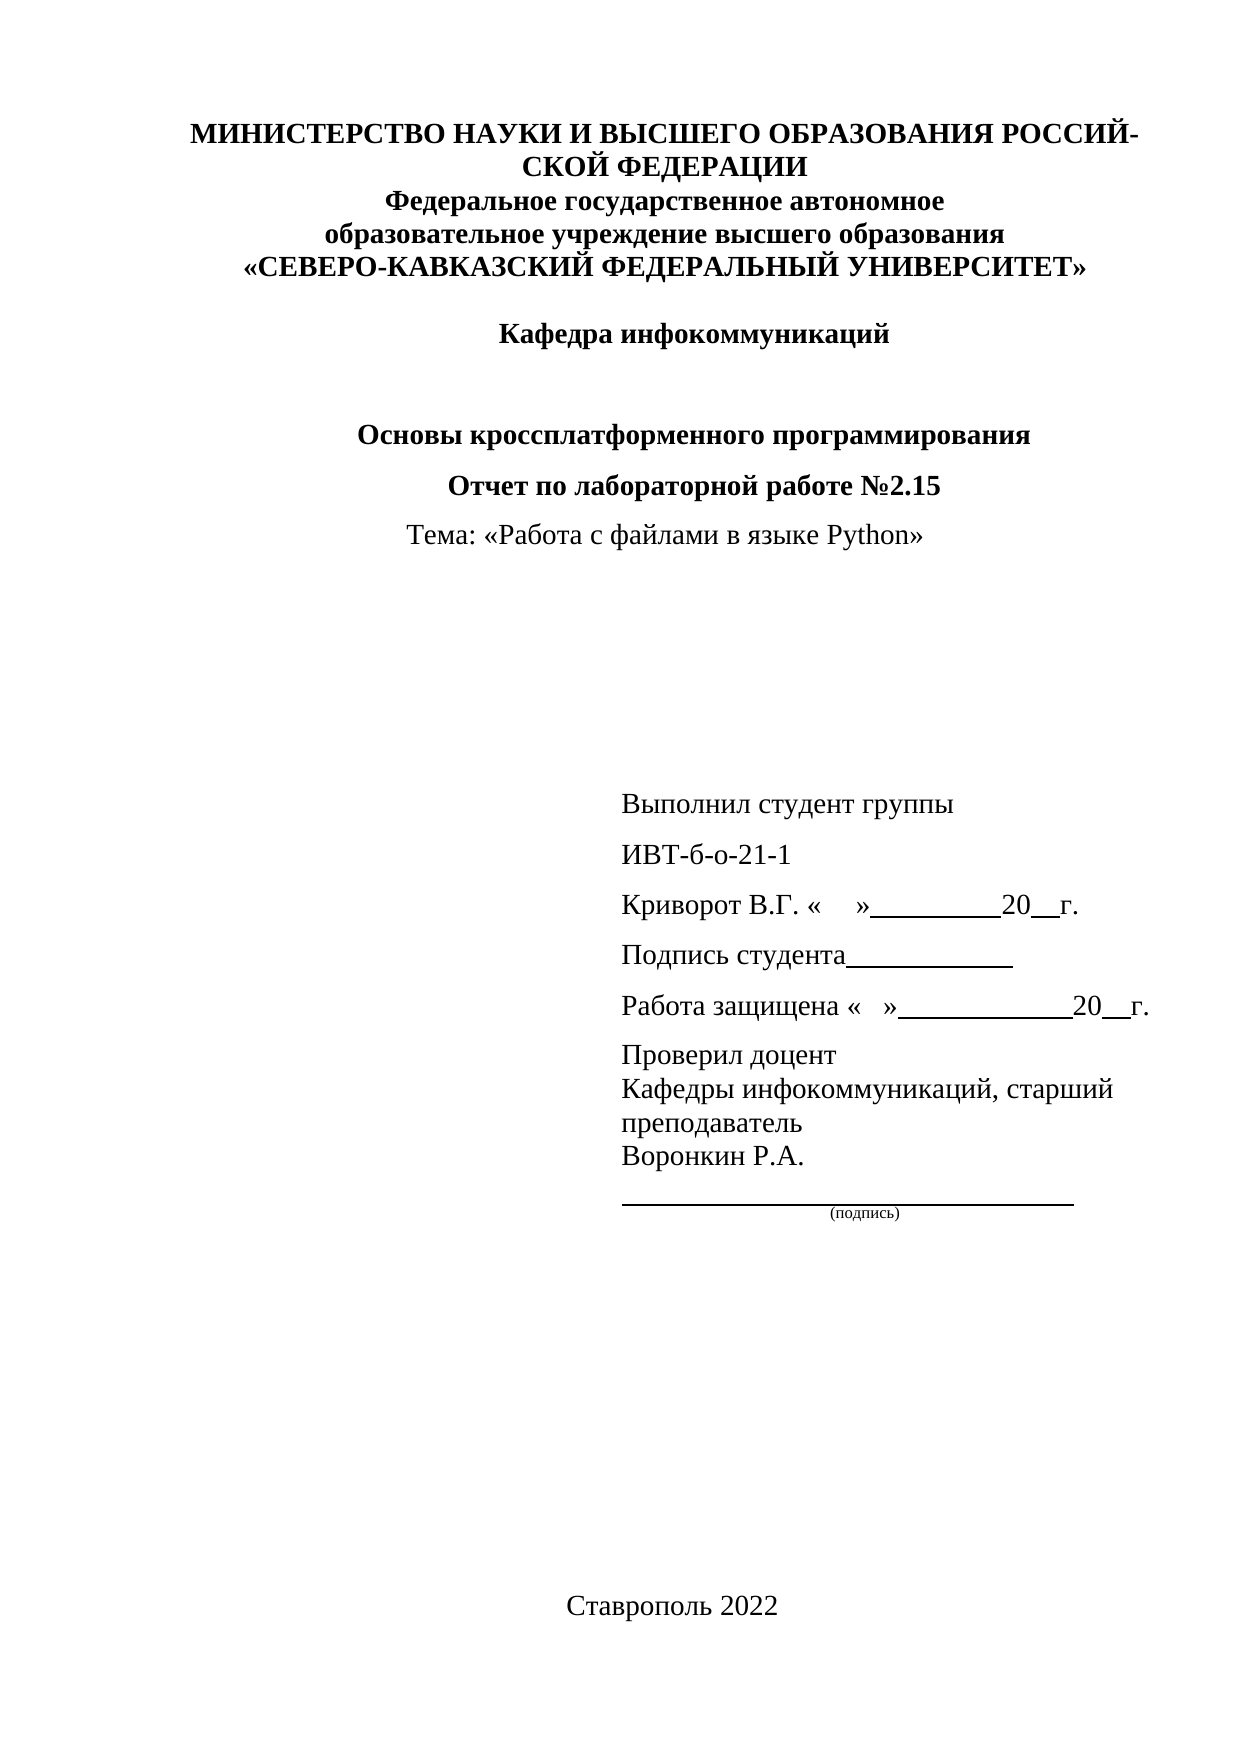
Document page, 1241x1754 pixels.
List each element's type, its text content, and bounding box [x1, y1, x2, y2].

table_cell Криворот В.Г. « » 20 г. [600, 880, 1171, 930]
table_cell Работа защищена « » 20 г. [600, 980, 1171, 1030]
text Кафедра инфокоммуникаций [241, 316, 1147, 350]
table_cell Подпись студента [600, 930, 1171, 980]
text Тема: «Работа с файлами в языке Python» [182, 518, 1148, 551]
text Ставрополь 2022 [182, 1588, 1162, 1622]
subtitle Основы кроссплатформенного программирования Отчет по лабораторной работе №2.15 [357, 417, 1031, 501]
subtitle «СЕВЕРО-КАВКАЗСКИЙ ФЕДЕРАЛЬНЫЙ УНИВЕРСИТЕТ» [182, 250, 1148, 283]
subtitle МИНИCTEPCTBO НАУКИ И ВЫСШЕГО ОБРАЗОВАНИЯ РОССИЙ- СКОЙ ФЕДЕРАЦИИ [182, 116, 1147, 183]
table_cell Проверил доцент Кафедры инфокоммуникаций, старший преподаватель Воронкин Р.А. (подпись) [600, 1030, 1171, 1223]
text Федеральное государственное автономное образовательное учреждение высшего образования [324, 183, 1005, 250]
table_header Выполнил студент группы ИВТ-б-о-21-1 [600, 788, 1171, 879]
